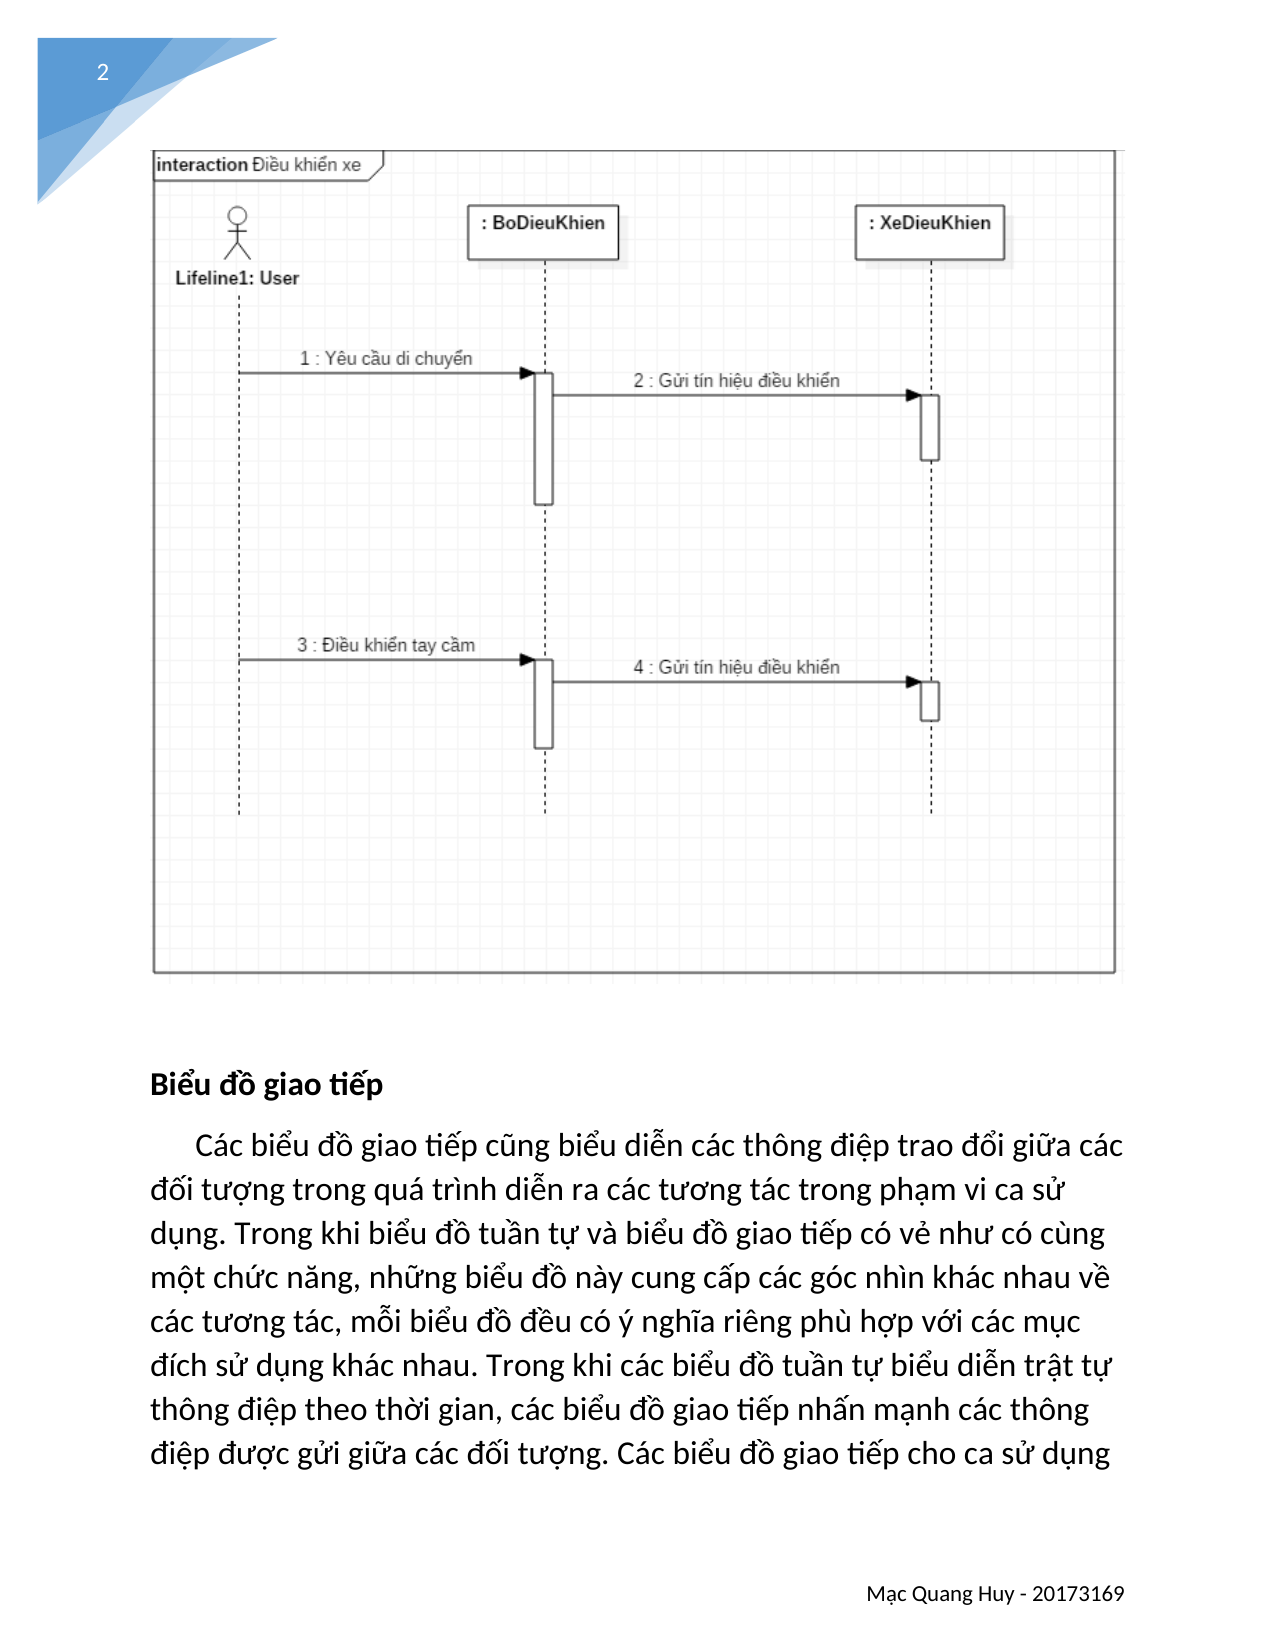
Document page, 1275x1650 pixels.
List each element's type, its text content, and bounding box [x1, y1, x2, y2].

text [150, 1124, 1125, 1472]
text Biểu đồ giao tiếp [150, 1063, 1125, 1104]
picture [37, 37, 1125, 984]
